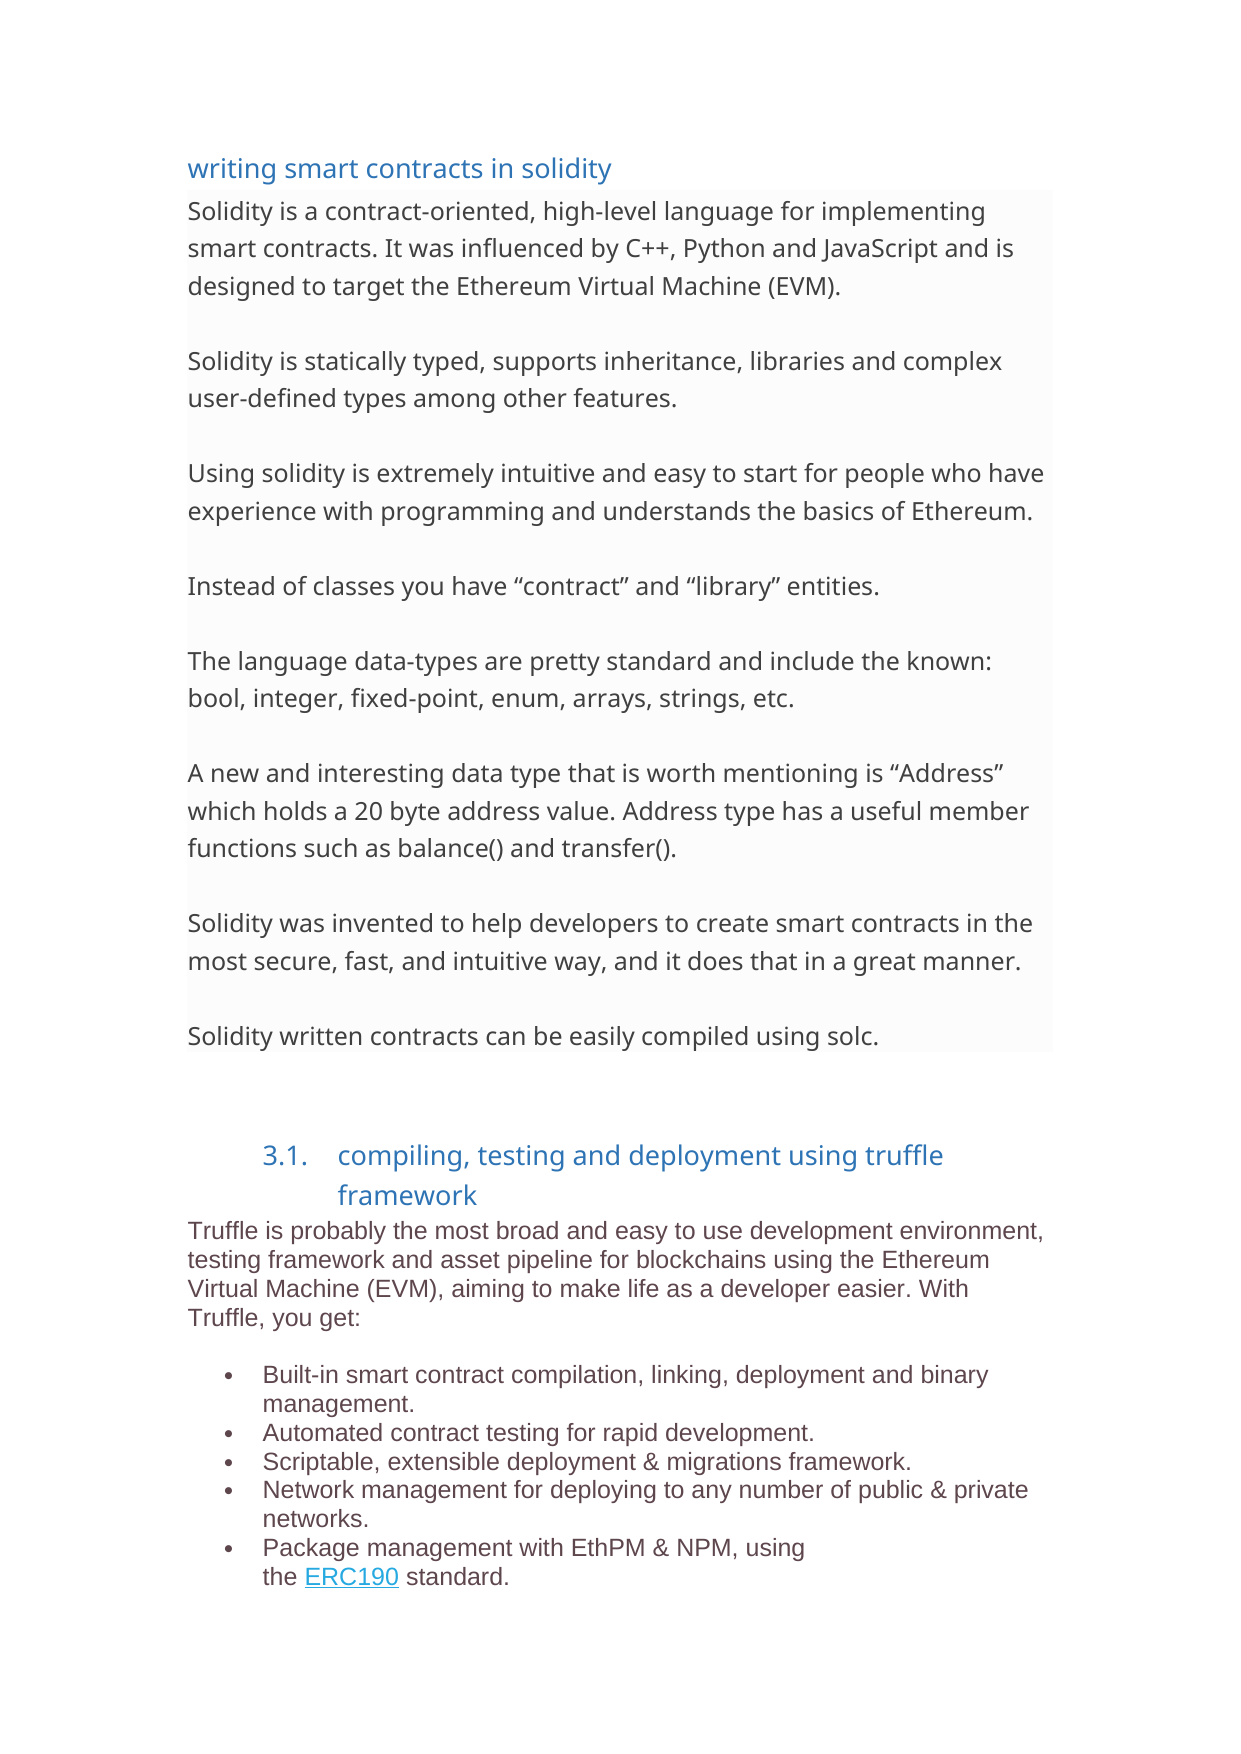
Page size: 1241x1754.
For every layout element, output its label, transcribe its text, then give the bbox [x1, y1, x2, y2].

text Solidity is statically typed, supports inheritance, libraries and complex user-defined types among other features. [187, 340, 1053, 415]
text A new and interesting data type that is worth mentioning is “Address” which holds a 20 byte address value. Address type has a useful member functions such as balance() and transfer(). [187, 752, 1053, 865]
text Truffle is probably the most broad and easy to use development environment, testing framework and asset pipeline for blockchains using the Ethereum Virtual Machine (EVM), aiming to make life as a developer easier. With Truffle, you get: [187, 1216, 1053, 1331]
text Using solidity is extremely intuitive and easy to start for people who have experience with programming and understands the basics of Ethereum. [187, 452, 1053, 527]
list Built-in smart contract compilation, linking, deployment and binary management. [225, 1360, 1053, 1418]
text Solidity is a contract-oriented, high-level language for implementing smart contracts. It was influenced by C++, Python and JavaScript and is designed to target the Ethereum Virtual Machine (EVM). [187, 190, 1053, 302]
text The language data-types are pretty standard and include the known: bool, integer, fixed-point, enum, arrays, strings, etc. [187, 640, 1053, 715]
text Instead of classes you have “contract” and “library” entities. [187, 565, 1053, 602]
list Scriptable, extensible deployment & migrations framework. [225, 1447, 1053, 1475]
subtitle writing smart contracts in solidity [187, 150, 1053, 187]
list Package management with EthPM & NPM, using the ERC190 standard. [225, 1533, 1053, 1590]
text Solidity written contracts can be easily compiled using solc. [187, 1015, 1053, 1052]
subtitle compiling, testing and deployment using truffle framework [262, 1137, 1053, 1213]
list Automated contract testing for rapid development. [225, 1418, 1053, 1447]
text Solidity was invented to help developers to create smart contracts in the most secure, fast, and intuitive way, and it does that in a great manner. [187, 902, 1053, 977]
list Network management for deploying to any number of public & private networks. [225, 1475, 1053, 1533]
